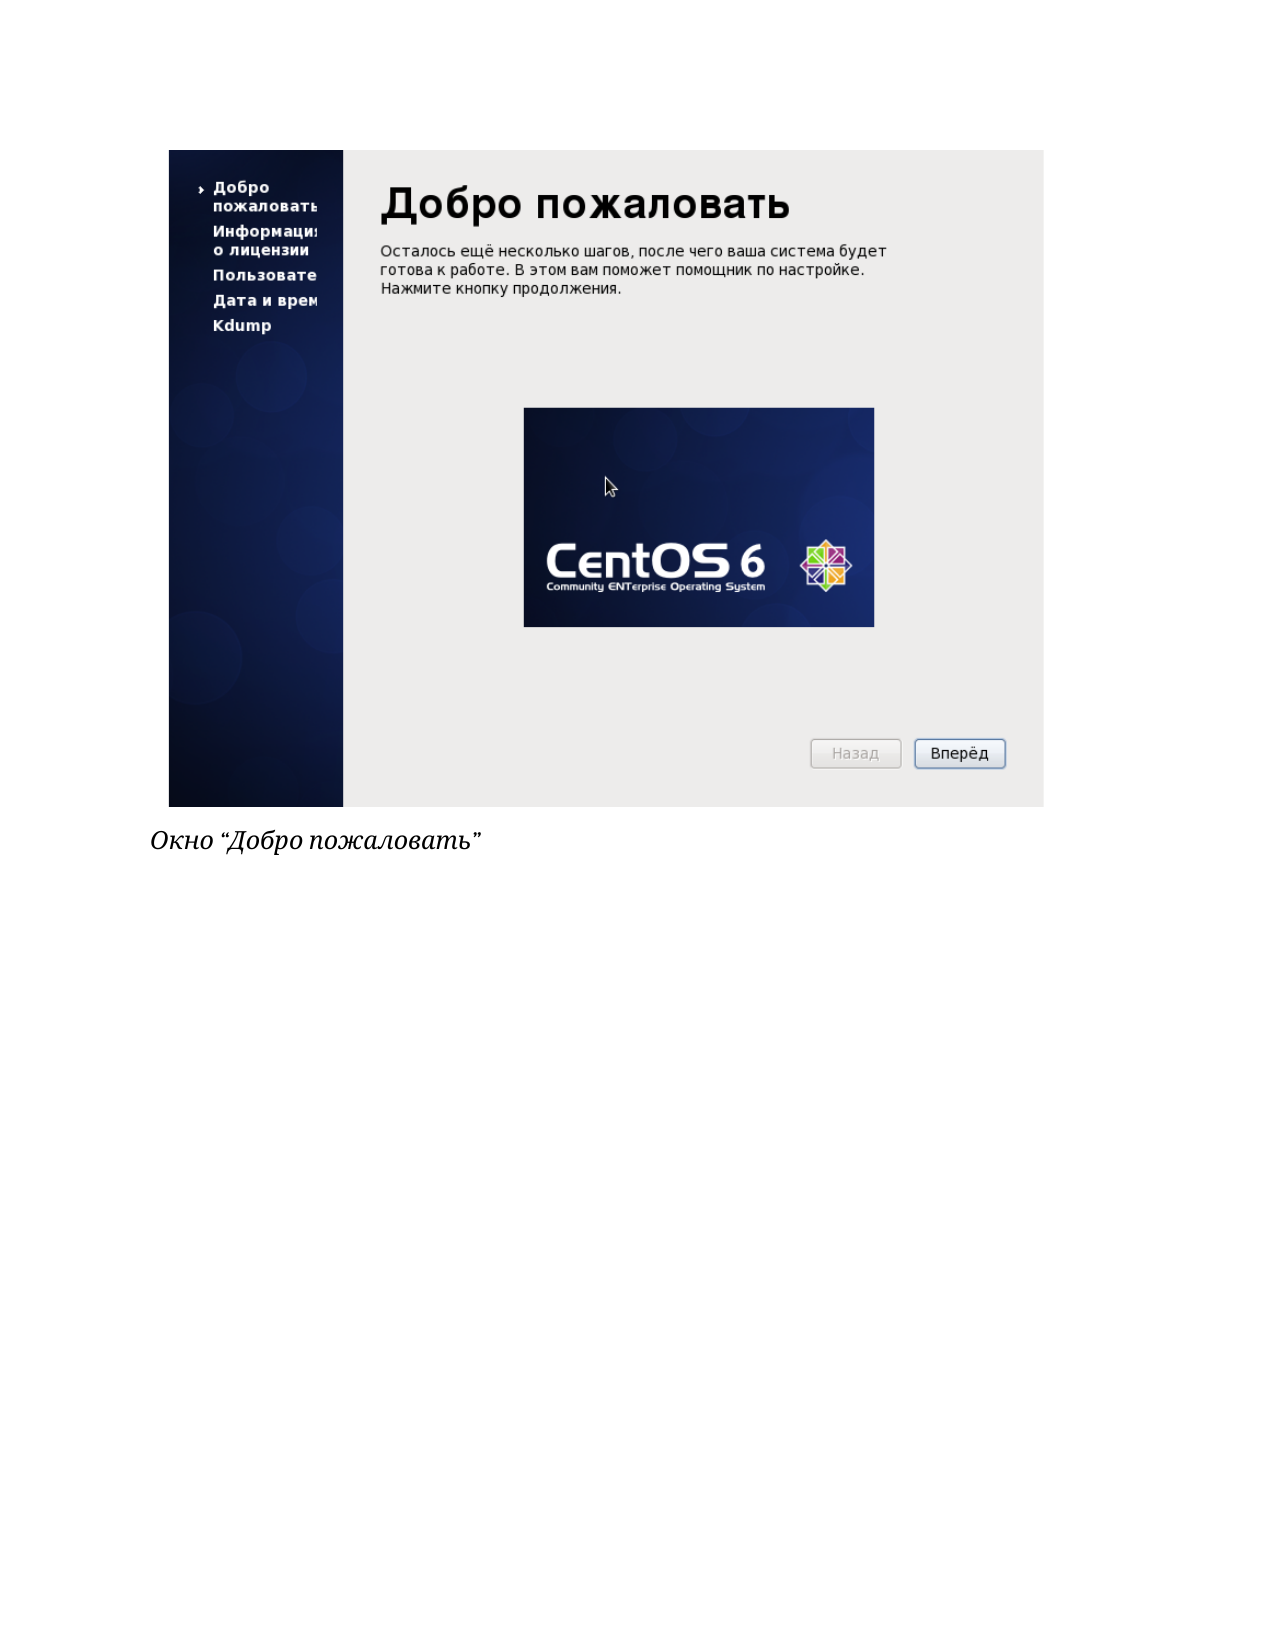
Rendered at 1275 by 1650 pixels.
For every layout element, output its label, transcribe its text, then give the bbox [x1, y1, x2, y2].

picture [168, 150, 1044, 807]
text Окно “Добро пожаловать” [150, 827, 1125, 856]
